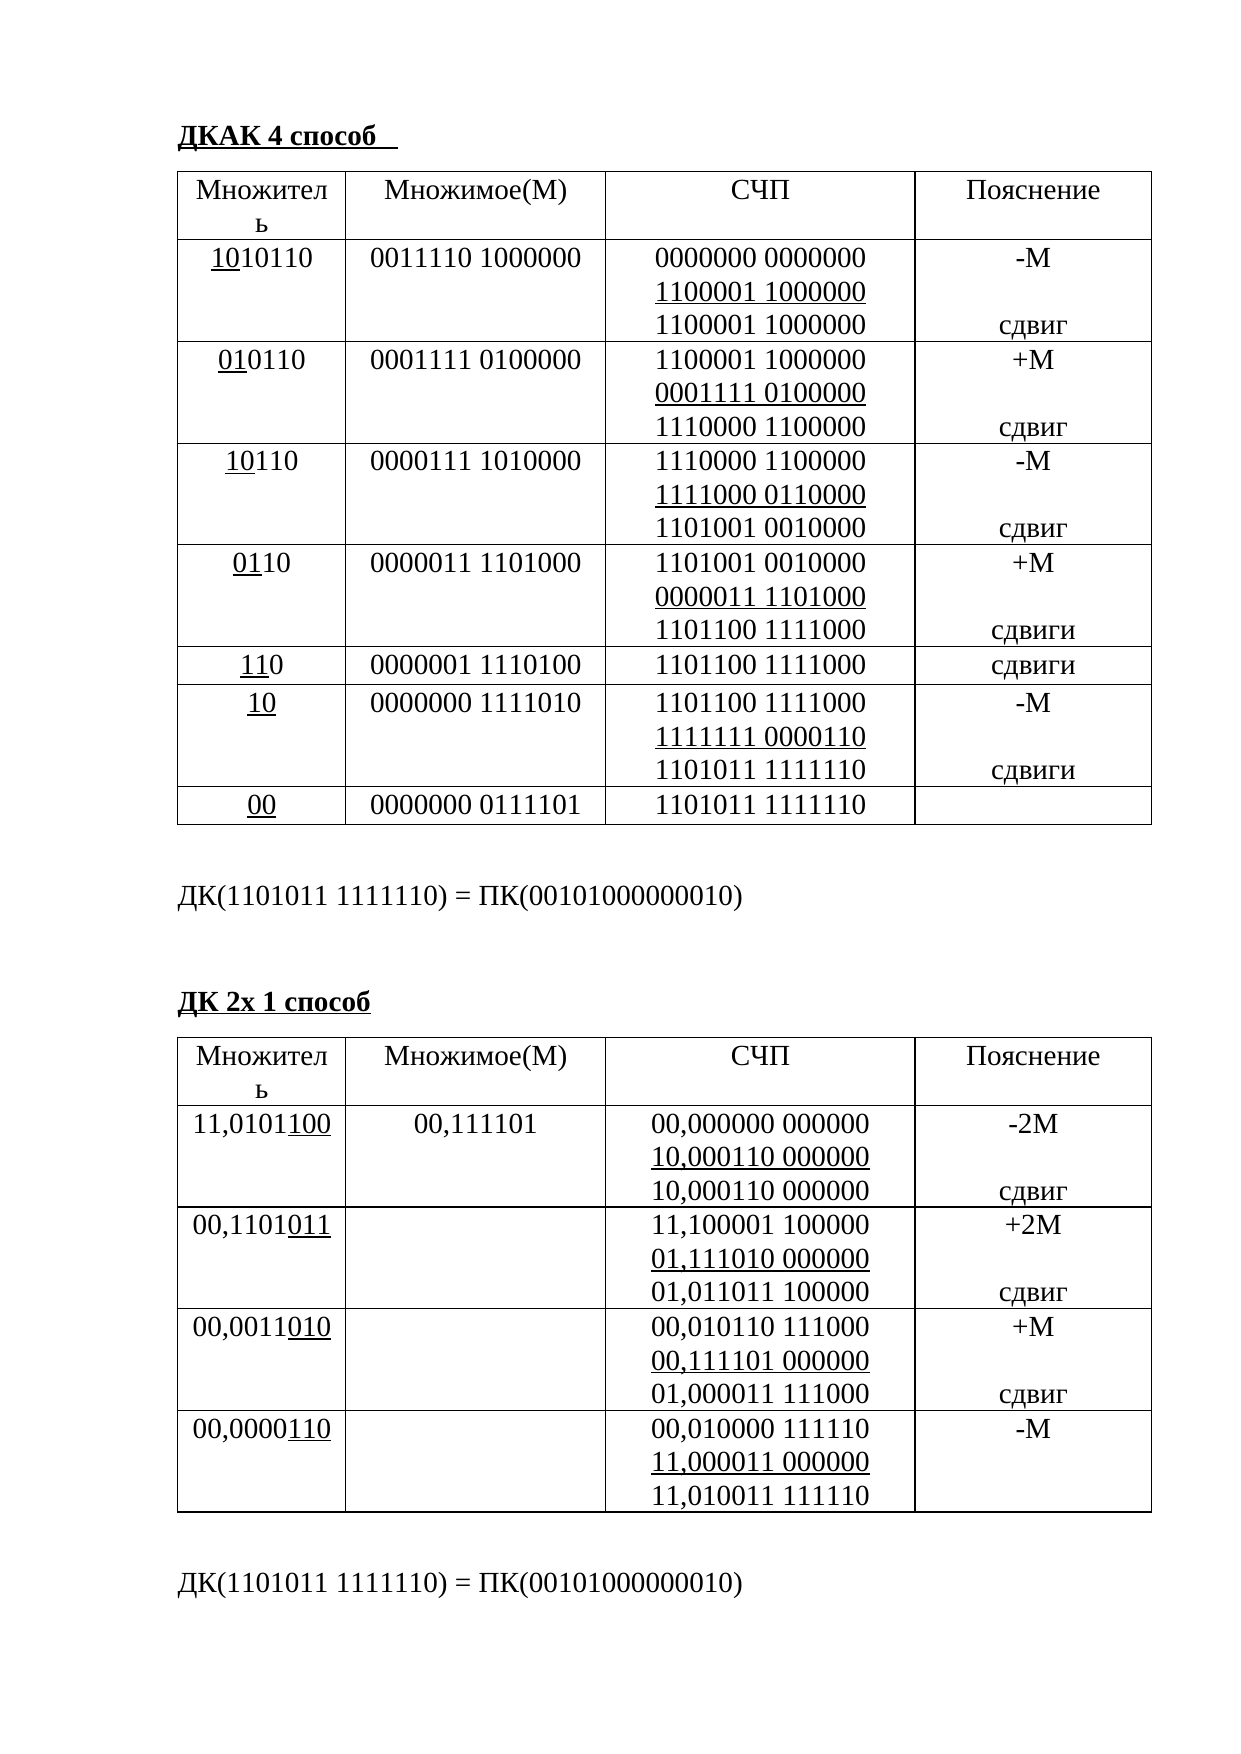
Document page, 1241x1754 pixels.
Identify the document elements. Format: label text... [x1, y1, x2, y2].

table_cell [346, 1208, 605, 1308]
table_cell -М [916, 1411, 1151, 1511]
table_header Множимое(М) [346, 172, 605, 239]
table_cell сдвиги [916, 647, 1151, 684]
table_header Множитель [178, 172, 345, 239]
table_cell +М сдвиги [916, 545, 1151, 646]
table_cell 0000000 0000000 1100001 1000000 1100001 1000000 [606, 240, 914, 341]
table_cell 1010110 [178, 240, 345, 341]
table_cell -2М сдвиг [916, 1106, 1151, 1206]
table_cell -М сдвиг [916, 444, 1151, 544]
table_cell 00,010000 111110 11,000011 000000 11,010011 111110 [606, 1411, 914, 1511]
table_cell +2М сдвиг [916, 1208, 1151, 1308]
text ДК 2х 1 способ [177, 984, 1152, 1017]
table_cell 00,1101011 [178, 1208, 345, 1308]
table_header СЧП [606, 1038, 914, 1105]
table_cell 0000011 1101000 [346, 545, 605, 646]
table_cell 1101100 1111000 [606, 647, 914, 684]
table_cell 010110 [178, 342, 345, 442]
table_header Множимое(М) [346, 1038, 605, 1105]
table_cell 10 [178, 685, 345, 786]
table_cell 00,010110 111000 00,111101 000000 01,000011 111000 [606, 1309, 914, 1410]
text ДКАК 4 способ [177, 118, 1152, 152]
table_cell 0000001 1110100 [346, 647, 605, 684]
table_cell 1100001 1000000 0001111 0100000 1110000 1100000 [606, 342, 914, 442]
table_cell 0011110 1000000 [346, 240, 605, 341]
table_cell 11,100001 100000 01,111010 000000 01,011011 100000 [606, 1208, 914, 1308]
table_cell 0000111 1010000 [346, 444, 605, 544]
table_cell 00,0011010 [178, 1309, 345, 1410]
table_cell [916, 787, 1151, 824]
table_cell [346, 1309, 605, 1410]
table_cell +М сдвиг [916, 1309, 1151, 1410]
table_cell 1110000 1100000 1111000 0110000 1101001 0010000 [606, 444, 914, 544]
text ДК(1101011 1111110) = ПК(00101000000010) [177, 1565, 1152, 1599]
table_cell 110 [178, 647, 345, 684]
table_cell 0001111 0100000 [346, 342, 605, 442]
table_header Пояснение [916, 172, 1151, 239]
text ДК(1101011 1111110) = ПК(00101000000010) [177, 878, 1152, 912]
table_cell [346, 1411, 605, 1511]
table_header Пояснение [916, 1038, 1151, 1105]
table_header СЧП [606, 172, 914, 239]
table_cell 1101100 1111000 1111111 0000110 1101011 1111110 [606, 685, 914, 786]
table_cell 10110 [178, 444, 345, 544]
table_cell 1101011 1111110 [606, 787, 914, 824]
table_cell 0110 [178, 545, 345, 646]
table_cell 00,111101 [346, 1106, 605, 1206]
table_cell 11,0101100 [178, 1106, 345, 1206]
table_cell -М сдвиги [916, 685, 1151, 786]
table_cell +М сдвиг [916, 342, 1151, 442]
table_cell 0000000 0111101 [346, 787, 605, 824]
table_cell -М сдвиг [916, 240, 1151, 341]
table_cell 00,000000 000000 10,000110 000000 10,000110 000000 [606, 1106, 914, 1206]
table_header Множитель [178, 1038, 345, 1105]
table_cell 0000000 1111010 [346, 685, 605, 786]
table_cell 00,0000110 [178, 1411, 345, 1511]
table_cell 00 [178, 787, 345, 824]
table_cell 1101001 0010000 0000011 1101000 1101100 1111000 [606, 545, 914, 646]
